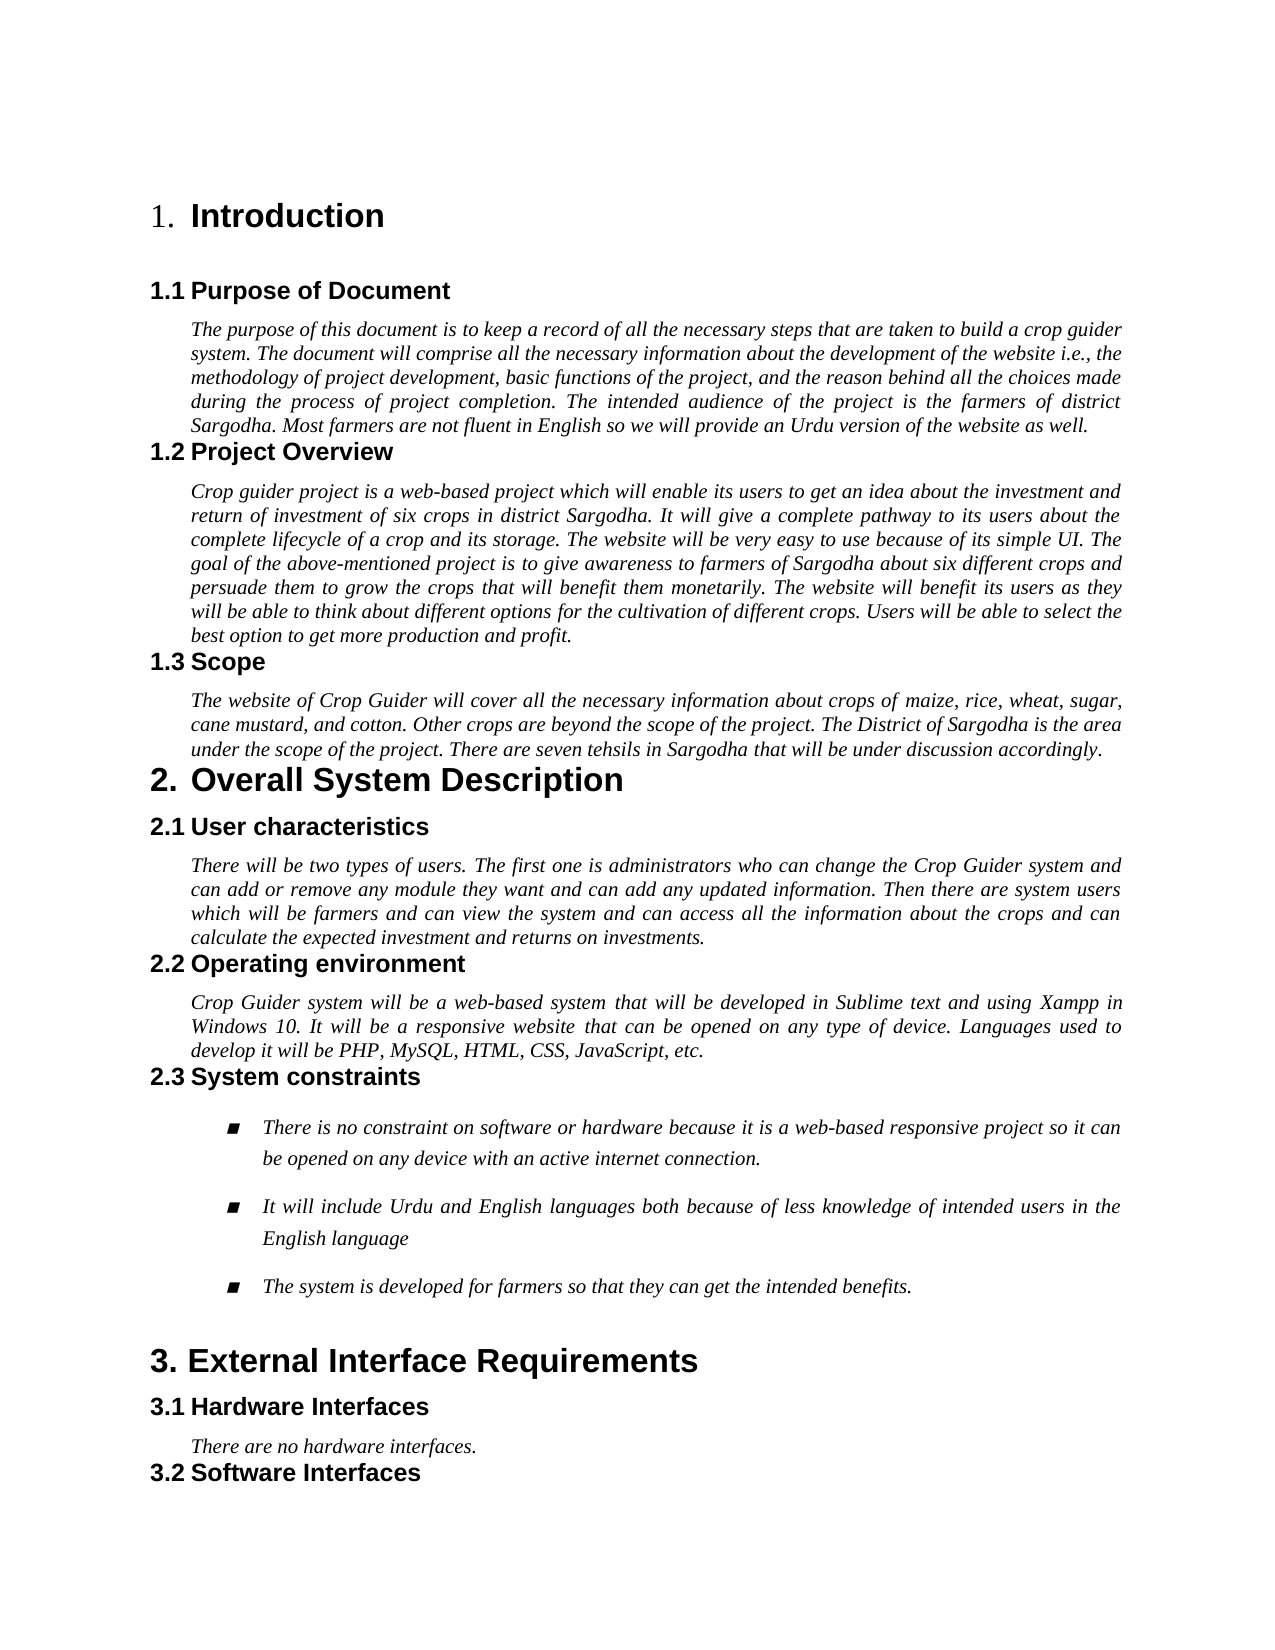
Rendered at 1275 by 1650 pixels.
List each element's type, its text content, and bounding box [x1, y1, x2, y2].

list There is no constraint on software or hardware because it is a web-based responsive project so it can be opened on any device with an active internet connection. [225, 1104, 1125, 1170]
text The website of Crop Guider will cover all the necessary information about crops of maize, rice, wheat, sugar, cane mustard, and cotton. Other crops are beyond the scope of the project. The District of Sargodha is the area under the scope of the project. There are seven tehsils in Sargodha that will be under discussion accordingly. [191, 688, 1125, 761]
list Introduction [150, 196, 1125, 234]
list System constraints [150, 1062, 1125, 1091]
list User characteristics [150, 811, 1125, 840]
list Overall System Description [150, 761, 1125, 799]
list Purpose of Document [150, 276, 1125, 304]
text There will be two types of users. The first one is administrators who can change the Crop Guider system and can add or remove any module they want and can add any updated information. Then there are system users which will be farmers and can view the system and can access all the information about the crops and can calculate the expected investment and returns on investments. [191, 853, 1125, 949]
list Project Overview [150, 437, 1125, 466]
list External Interface Requirements [150, 1341, 1125, 1380]
text The purpose of this document is to keep a record of all the necessary steps that are taken to build a crop guider system. The document will comprise all the necessary information about the development of the website i.e., the methodology of project development, basic functions of the project, and the reason behind all the choices made during the process of project completion. The intended audience of the project is the farmers of district Sargodha. Most farmers are not fluent in English so we will provide an Urdu version of the website as well. [191, 317, 1125, 437]
text There are no hardware interfaces. [191, 1434, 1125, 1458]
text Crop guider project is a web-based project which will enable its users to get an idea about the investment and return of investment of six crops in district Sargodha. It will give a complete pathway to its users about the complete lifecycle of a crop and its storage. The website will be very easy to use because of its simple UI. The goal of the above-mentioned project is to give awareness to farmers of Sargodha about six different crops and persuade them to grow the crops that will benefit them monetarily. The website will benefit its users as they will be able to think about different options for the cultivation of different crops. Users will be able to select the best option to get more production and profit. [191, 479, 1125, 647]
list The system is developed for farmers so that they can get the intended benefits. [225, 1262, 1125, 1305]
text Crop Guider system will be a web-based system that will be developed in Sublime text and using Xampp in Windows 10. It will be a responsive website that can be opened on any type of device. Languages used to develop it will be PHP, MySQL, HTML, CSS, JavaScript, etc. [191, 990, 1125, 1062]
list Hardware Interfaces [150, 1392, 1125, 1421]
list Operating environment [150, 949, 1125, 978]
list Scope [150, 647, 1125, 676]
list It will include Urdu and English languages both because of less knowledge of intended users in the English language [225, 1183, 1125, 1250]
list Software Interfaces [150, 1458, 1125, 1486]
